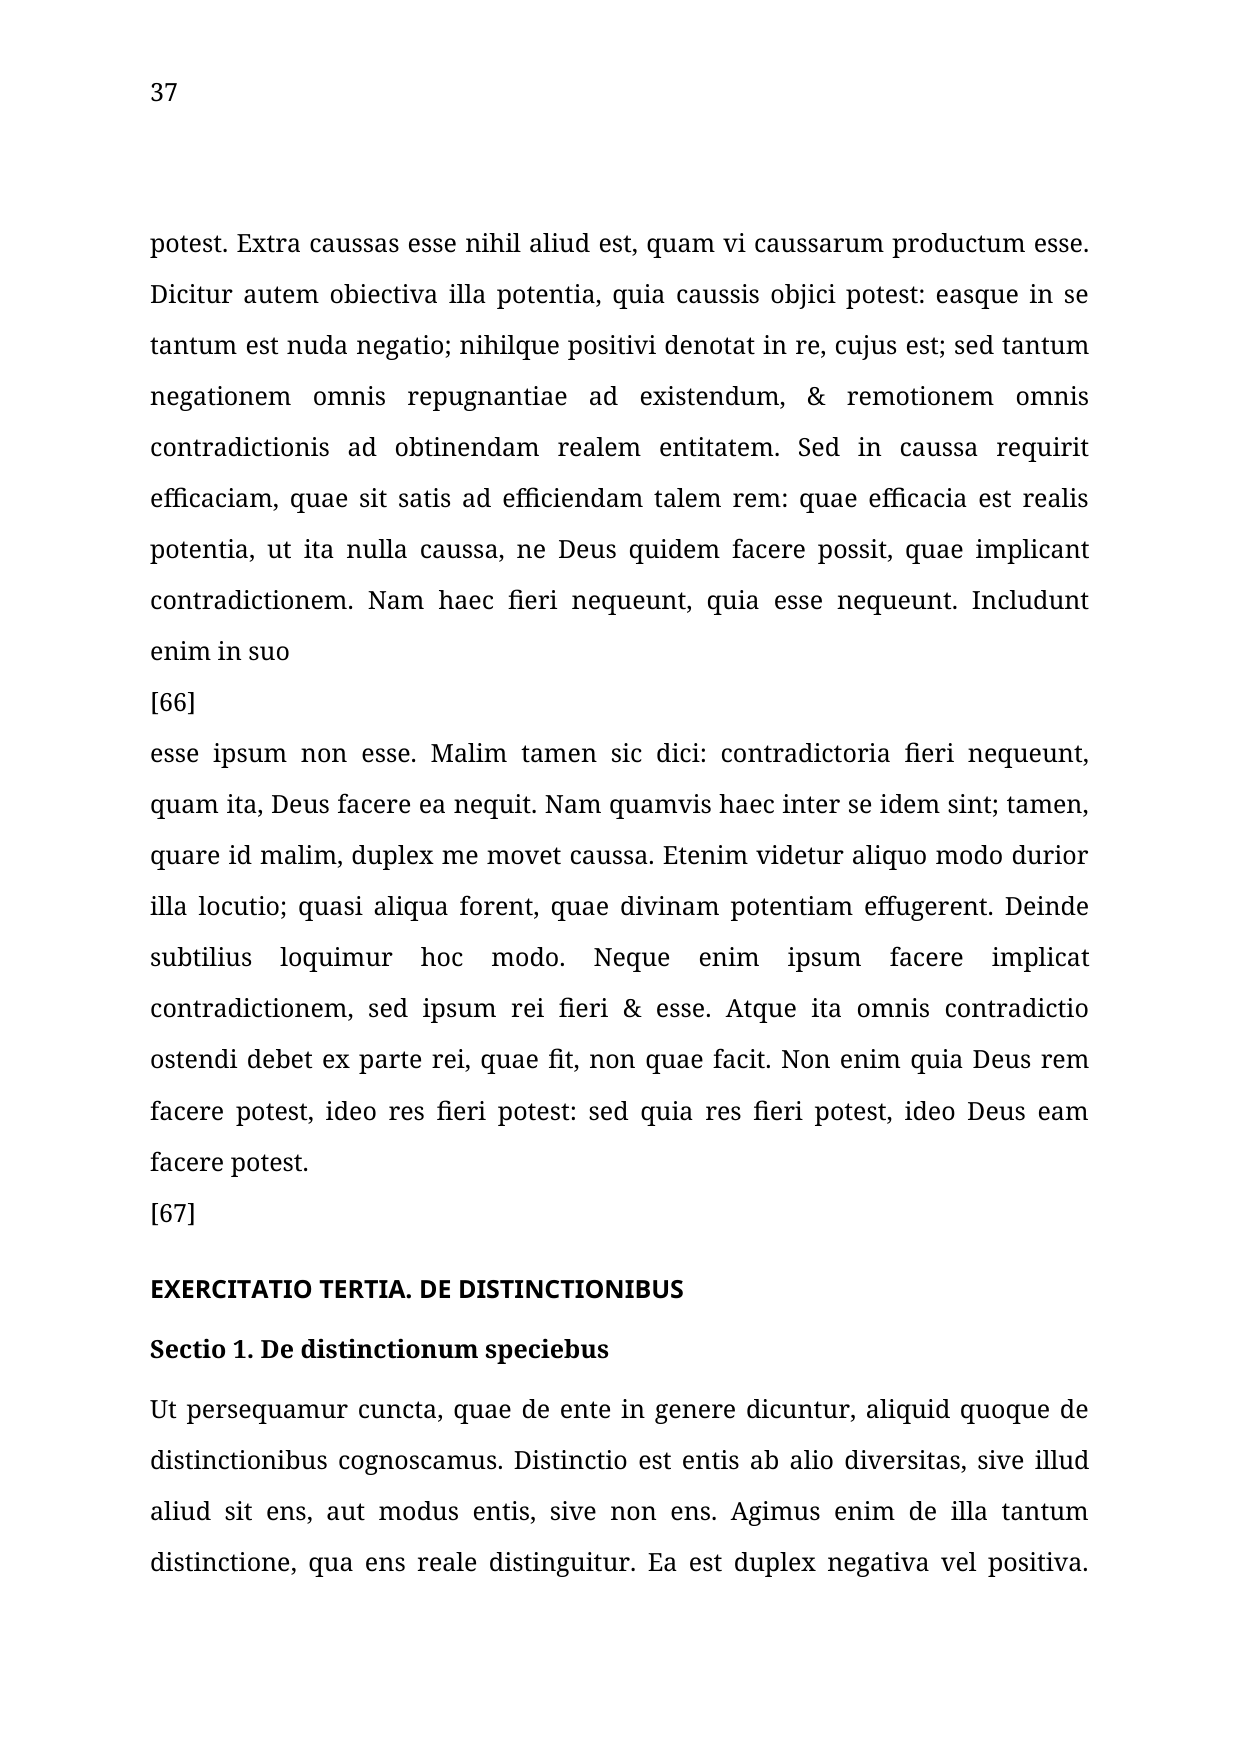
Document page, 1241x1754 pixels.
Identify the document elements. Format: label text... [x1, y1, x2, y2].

text esse ipsum non esse. Malim tamen sic dici: contradictoria fieri nequeunt, quam ita, Deus facere ea nequit. Nam quamvis haec inter se idem sint; tamen, quare id malim, duplex me movet caussa. Etenim videtur aliquo modo durior illa locutio; quasi aliqua forent, quae divinam potentiam effugerent. Deinde subtilius loquimur hoc modo. Neque enim ipsum facere implicat contradictionem, sed ipsum rei fieri & esse. Atque ita omnis contradictio ostendi debet ex parte rei, quae fit, non quae facit. Non enim quia Deus rem facere potest, ideo res fieri potest: sed quia res fieri potest, ideo Deus eam facere potest. [150, 736, 1090, 1178]
subtitle EXERCITATIO TERTIA. DE DISTINCTIONIBUS [150, 1271, 1090, 1305]
text [67] [150, 1195, 1090, 1229]
text [66] [150, 685, 1090, 719]
subtitle Sectio 1. De distinctionum speciebus [150, 1331, 1090, 1365]
